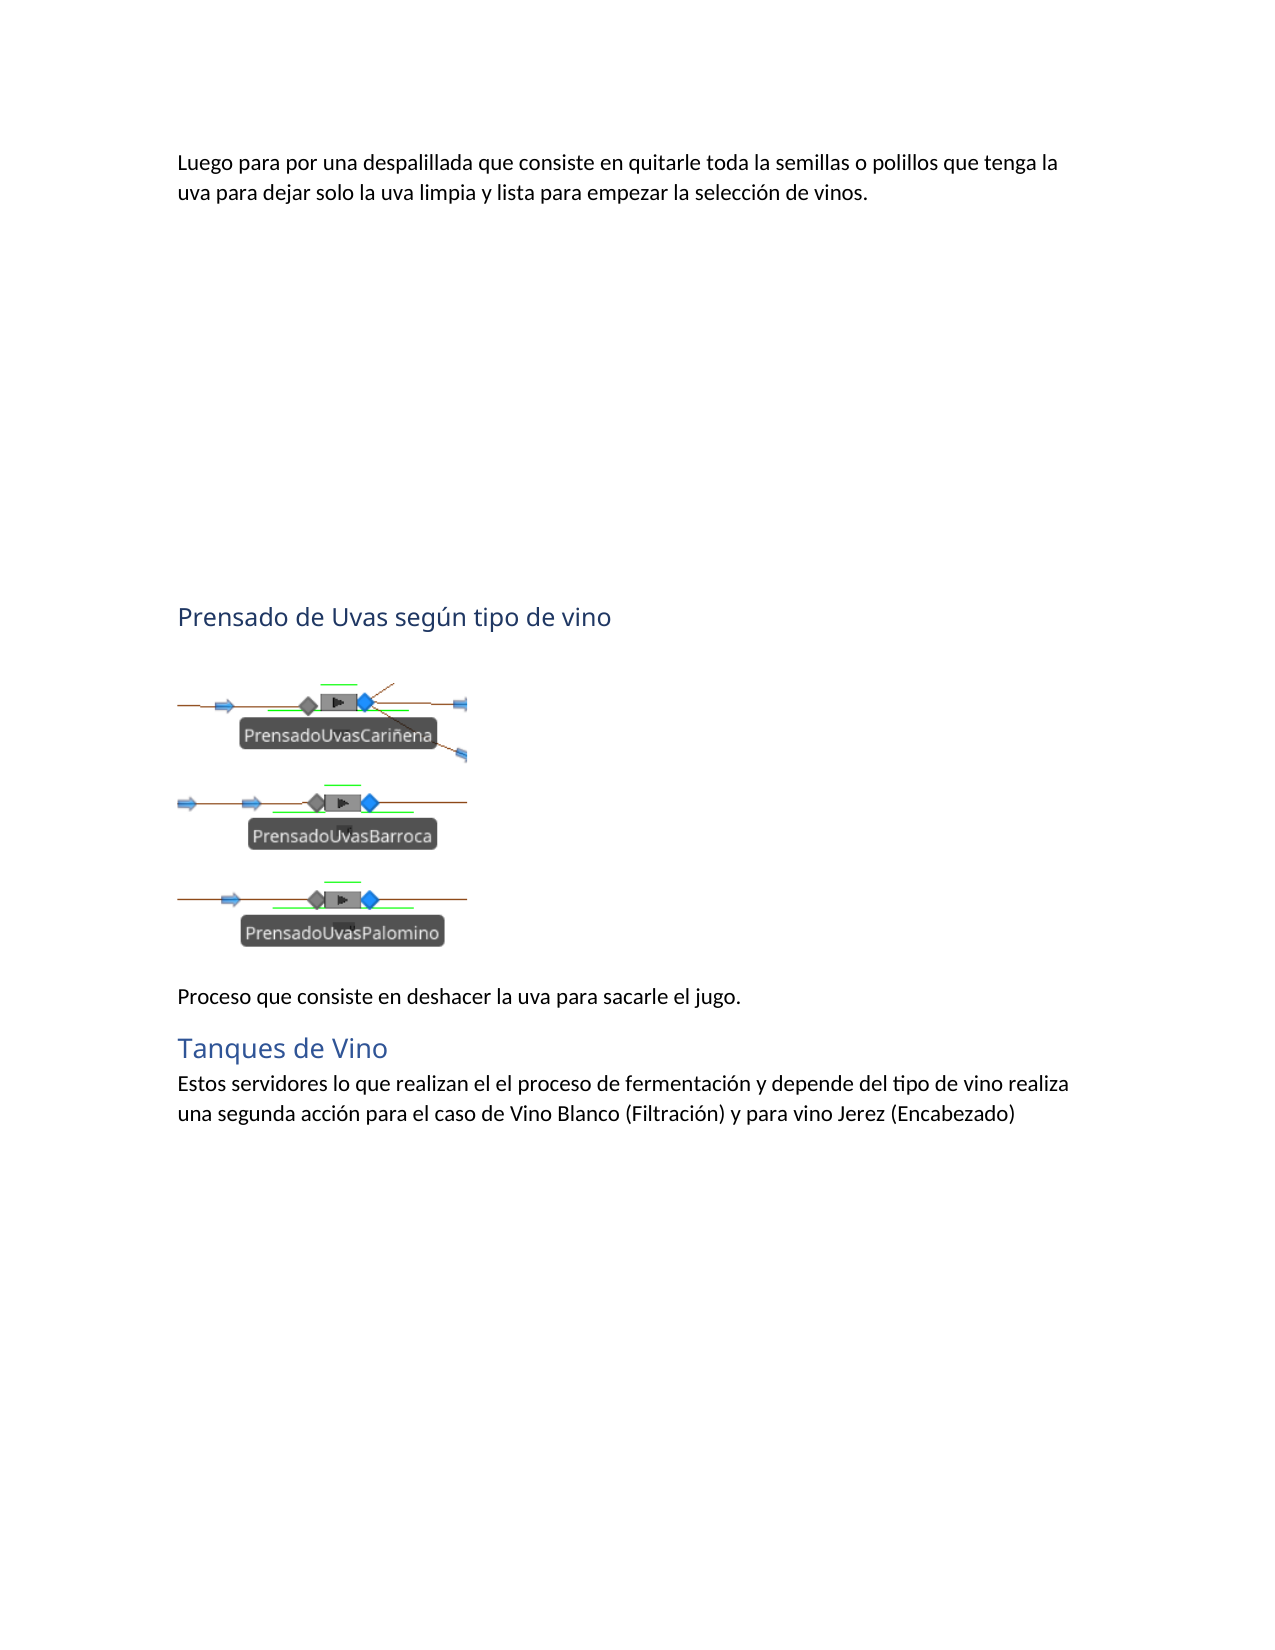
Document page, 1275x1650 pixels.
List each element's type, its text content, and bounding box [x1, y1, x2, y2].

subtitle Tanques de Vino [177, 1029, 1098, 1066]
text Luego para por una despalillada que consiste en quitarle toda la semillas o polillos que tenga la uva para dejar solo la uva limpia y lista para empezar la selección de vinos. [177, 148, 1098, 206]
text Proceso que consiste en deshacer la uva para sacarle el jugo. [177, 982, 1098, 1010]
subtitle Prensado de Uvas según tipo de vino [177, 600, 1098, 634]
picture [177, 683, 468, 964]
text Estos servidores lo que realizan el el proceso de fermentación y depende del tipo de vino realiza una segunda acción para el caso de Vino Blanco (Filtración) y para vino Jerez (Encabezado) [177, 1069, 1098, 1127]
